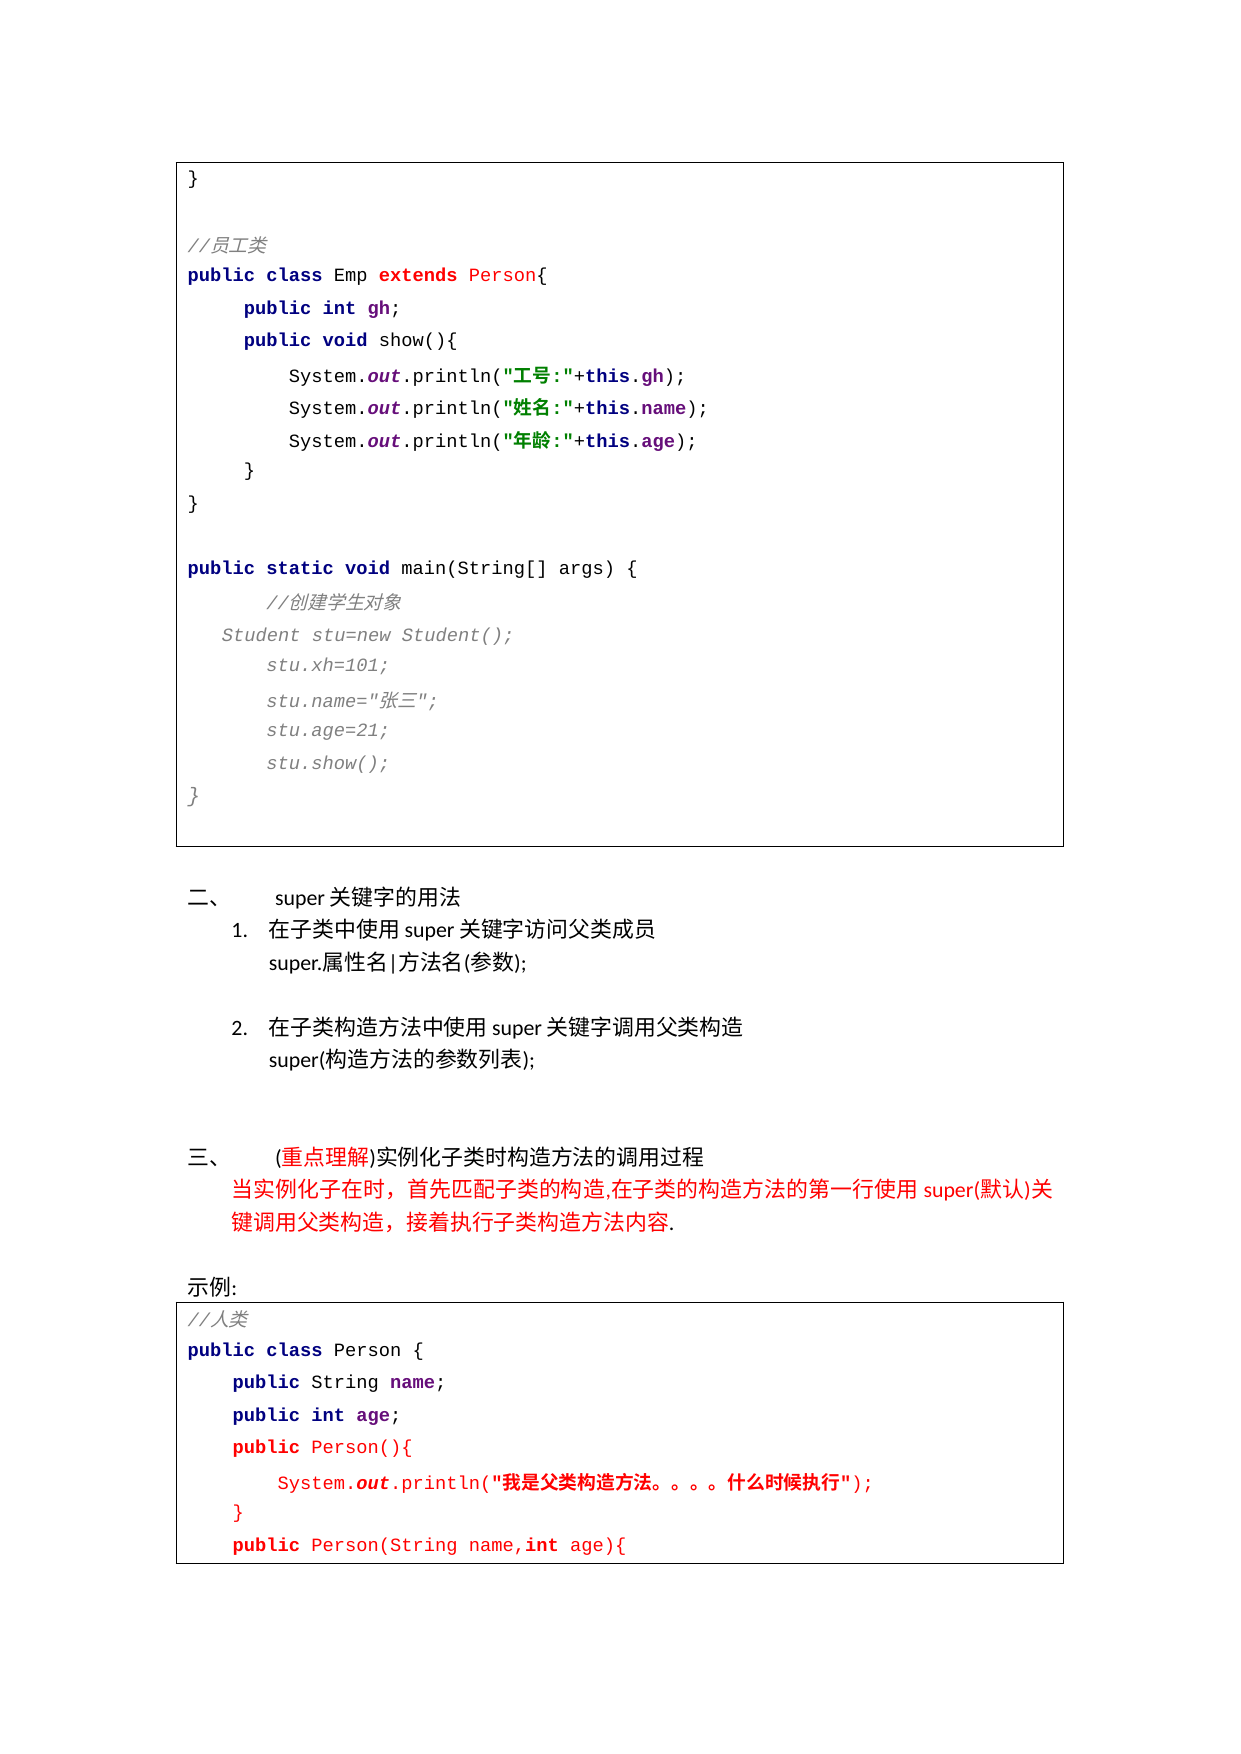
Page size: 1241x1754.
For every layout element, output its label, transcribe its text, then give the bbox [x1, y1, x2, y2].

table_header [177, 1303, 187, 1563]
list (重点理解)实例化子类时构造方法的调用过程 [187, 1139, 1053, 1172]
list super(构造方法的参数列表); [269, 1042, 1053, 1074]
list 在子类中使用super关键字访问父类成员 [231, 912, 1053, 944]
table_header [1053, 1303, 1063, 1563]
list 当实例化子在时，首先匹配子类的构造,在子类的构造方法的第一行使用super(默认)关键调用父类构造，接着执行子类构造方法内容. [231, 1172, 1053, 1237]
list 在子类构造方法中使用super关键字调用父类构造 [231, 1009, 1053, 1042]
text 示例: [187, 1269, 1053, 1302]
list super关键字的用法 [187, 879, 1053, 912]
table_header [177, 163, 1063, 846]
list super.属性名|方法名(参数); [269, 944, 1053, 977]
